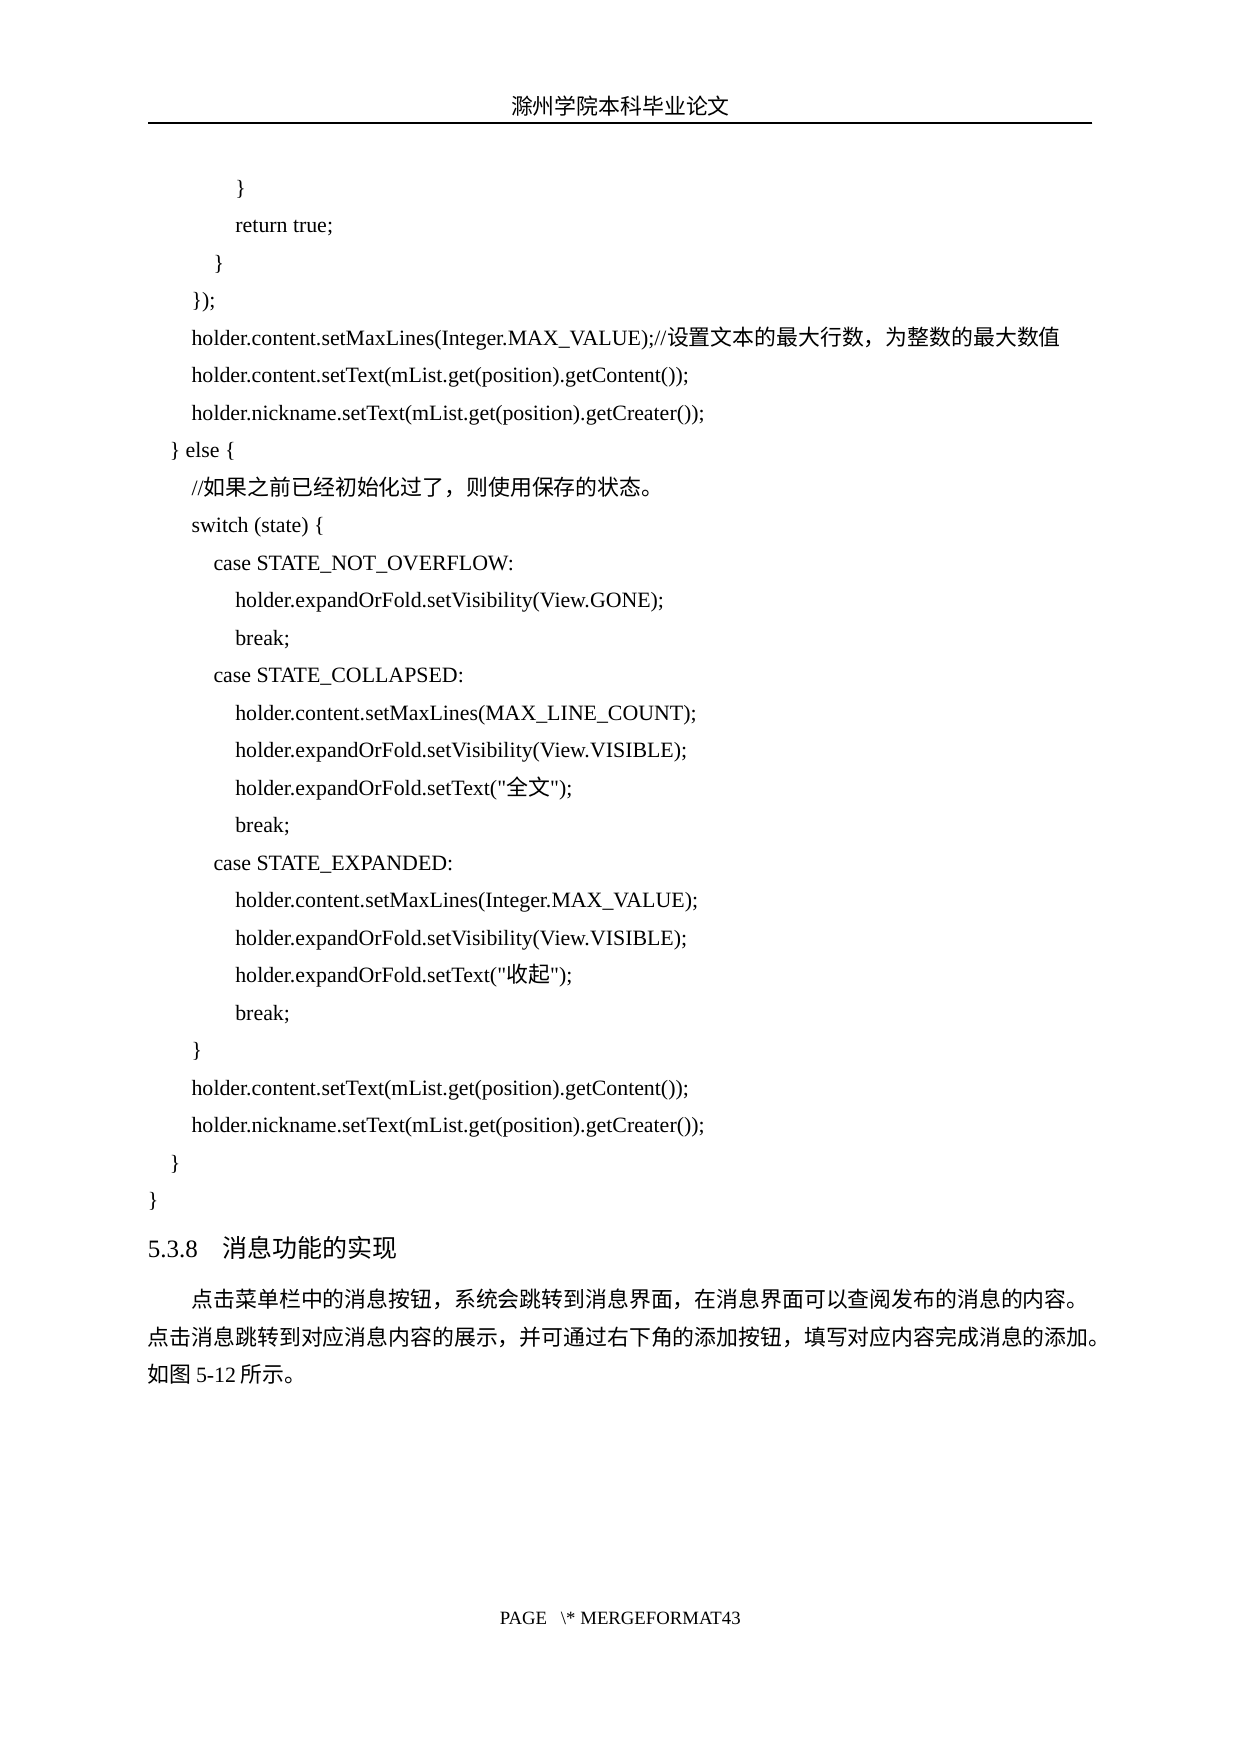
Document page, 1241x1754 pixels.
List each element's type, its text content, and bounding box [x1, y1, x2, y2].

text break; [148, 615, 1092, 653]
text holder.nickname.setText(mList.get(position).getCreater()); [148, 390, 1092, 428]
text holder.expandOrFold.setVisibility(View.VISIBLE); [148, 728, 1092, 765]
text //如果之前已经初始化过了，则使用保存的状态。 [148, 465, 1092, 503]
text holder.expandOrFold.setVisibility(View.VISIBLE); [148, 915, 1092, 953]
text } [148, 1028, 1092, 1065]
text holder.expandOrFold.setText("收起"); [148, 953, 1092, 990]
text holder.content.setText(mList.get(position).getContent()); [148, 353, 1092, 390]
text return true; [148, 203, 1092, 240]
text switch (state) { [148, 503, 1092, 540]
text } [148, 165, 1092, 203]
text } [148, 1140, 1092, 1178]
text holder.content.setMaxLines(MAX_LINE_COUNT); [148, 690, 1092, 728]
text holder.content.setMaxLines(Integer.MAX_VALUE);//设置文本的最大行数，为整数的最大数值 [148, 315, 1092, 353]
text case STATE_NOT_OVERFLOW: [148, 540, 1092, 578]
text }); [148, 278, 1092, 315]
text holder.content.setText(mList.get(position).getContent()); [148, 1065, 1092, 1103]
text } [148, 240, 1092, 278]
text case STATE_COLLAPSED: [148, 653, 1092, 690]
text } [148, 1178, 1092, 1215]
text break; [148, 990, 1092, 1028]
text holder.content.setMaxLines(Integer.MAX_VALUE); [148, 878, 1092, 915]
text holder.expandOrFold.setText("全文"); [148, 765, 1092, 803]
text case STATE_EXPANDED: [148, 840, 1092, 878]
text break; [148, 803, 1092, 840]
text holder.nickname.setText(mList.get(position).getCreater()); [148, 1103, 1092, 1140]
subtitle 消息功能的实现 [148, 1228, 1092, 1265]
text holder.expandOrFold.setVisibility(View.GONE); [148, 578, 1092, 615]
text 点击菜单栏中的消息按钮，系统会跳转到消息界面，在消息界面可以查阅发布的消息的内容。点击消息跳转到对应消息内容的展示，并可通过右下角的添加按钮，填写对应内容完成消息的添加。如图5-12所示。 [148, 1278, 1092, 1390]
text } else { [148, 428, 1092, 465]
